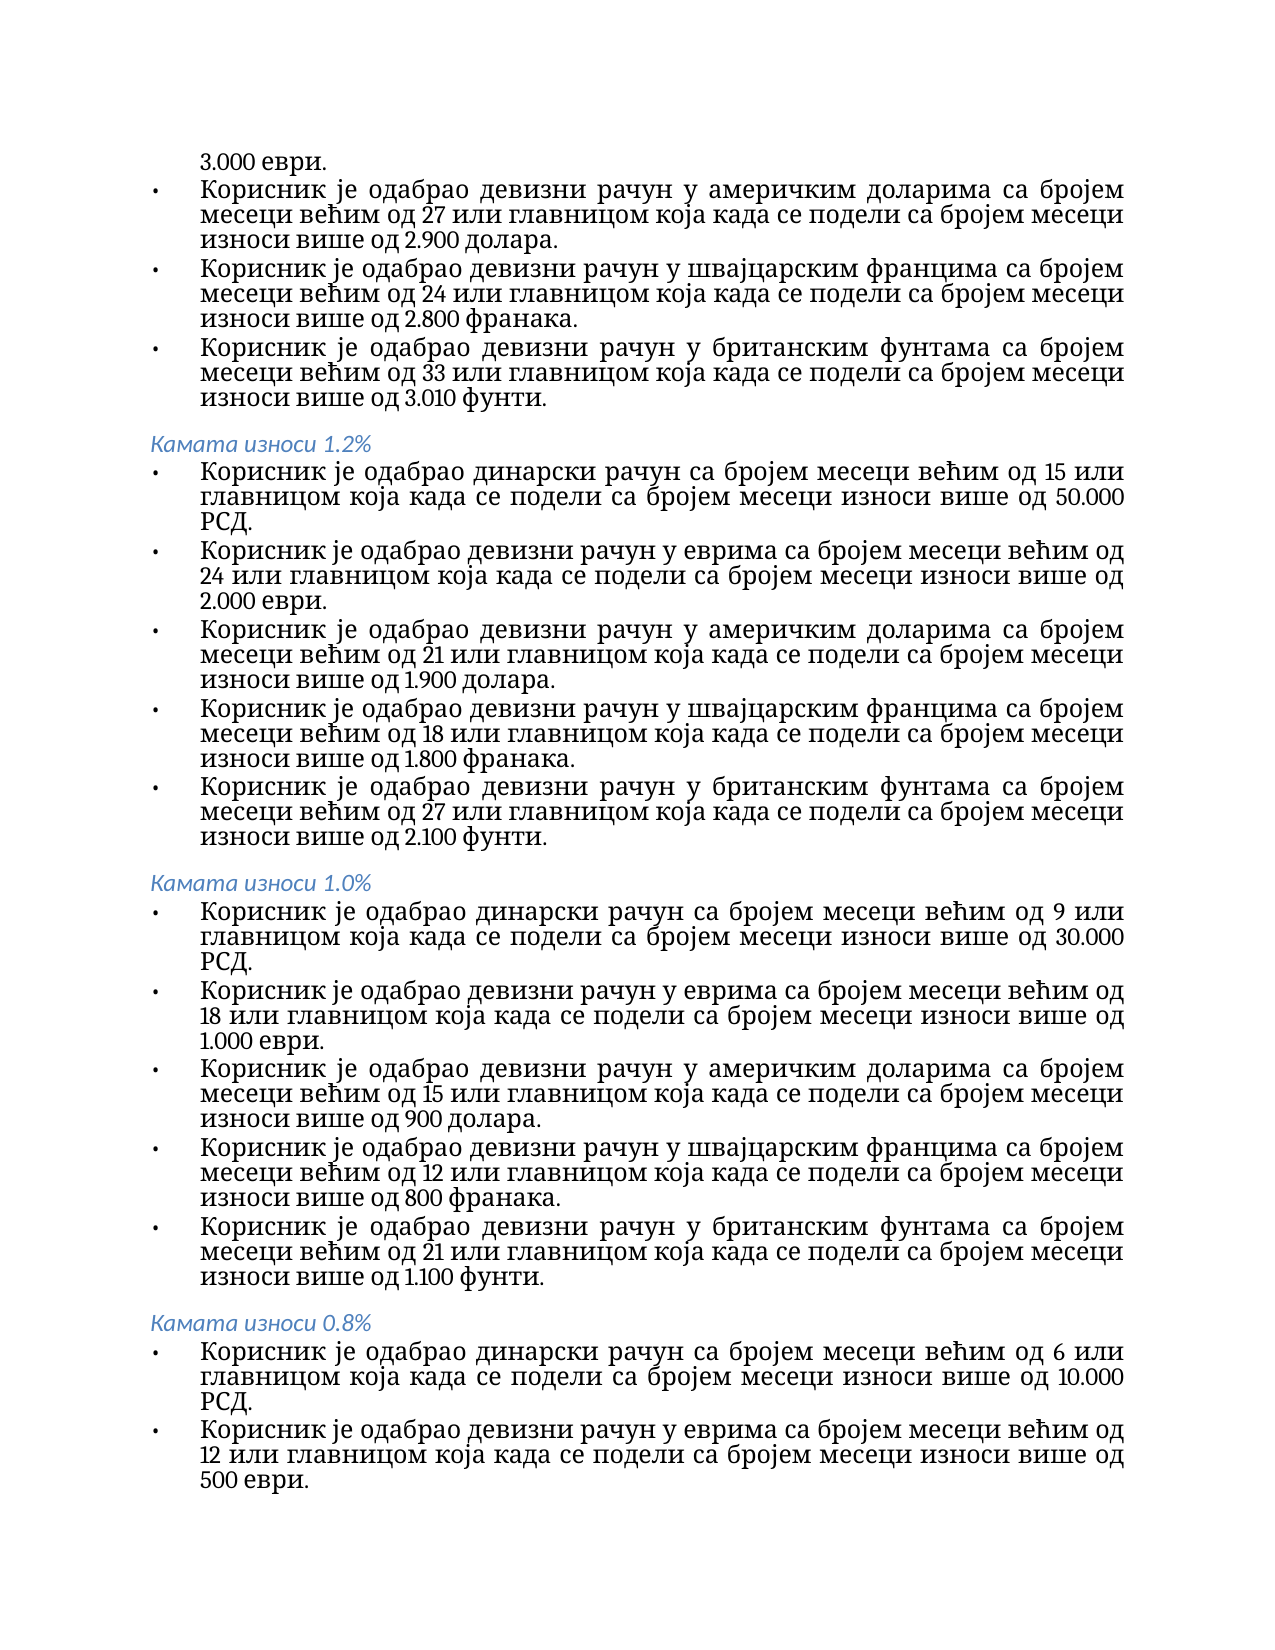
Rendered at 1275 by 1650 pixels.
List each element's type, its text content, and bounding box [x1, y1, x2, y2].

list Корисник је одабрао динарски рачун са бројем месеци већим од 15 или главницом која када се подели са бројем месеци износи више од 50.000 РСД. [150, 461, 1125, 536]
list Корисник је одабрао девизни рачун у швајцарским францима са бројем месеци већим од 12 или главницом која када се подели са бројем месеци износи више од 800 франака. [150, 1137, 1125, 1212]
list Корисник је одабрао динарски рачун са бројем месеци већим од 9 или главницом која када се подели са бројем месеци износи више од 30.000 РСД. [150, 900, 1125, 975]
list Корисник је одабрао девизни рачун у еврима са бројем месеци већим од 24 или главницом која када се подели са бројем месеци износи више од 2.000 еври. [150, 539, 1125, 614]
text Камата износи 0.8% [150, 1311, 1125, 1336]
list Корисник је одабрао девизни рачун у америчким доларима са бројем месеци већим од 21 или главницом која када се подели са бројем месеци износи више од 1.900 долара. [150, 618, 1125, 693]
list Корисник је одабрао девизни рачун у америчким доларима са бројем месеци већим од 15 или главницом која када се подели са бројем месеци износи више од 900 долара. [150, 1058, 1125, 1133]
list Корисник је одабрао девизни рачун у британским фунтама са бројем месеци већим од 27 или главницом која када се подели са бројем месеци износи више од 2.100 фунти. [150, 776, 1125, 851]
list Корисник је одабрао девизни рачун у еврима са бројем месеци већим од 12 или главницом која када се подели са бројем месеци износи више од 500 еври. [150, 1419, 1125, 1494]
list Корисник је одабрао девизни рачун у швајцарским францима са бројем месеци већим од 18 или главницом која када се подели са бројем месеци износи више од 1.800 франака. [150, 697, 1125, 772]
text Камата износи 1.2% [150, 432, 1125, 457]
list Корисник је одабрао девизни рачун у британским фунтама са бројем месеци већим од 33 или главницом која када се подели са бројем месеци износи више од 3.010 фунти. [150, 336, 1125, 411]
list Корисник је одабрао девизни рачун у британским фунтама са бројем месеци већим од 21 или главницом која када се подели са бројем месеци износи више од 1.100 фунти. [150, 1215, 1125, 1290]
list Корисник је одабрао девизни рачун у еврима са бројем месеци већим од 18 или главницом која када се подели са бројем месеци износи више од 1.000 еври. [150, 979, 1125, 1054]
list Корисник је одабрао девизни рачун у еврима са бројем месеци већим од 30 или главницом која када се подели са бројем месеци износи више од 3.000 еври. [150, 150, 1125, 175]
text Камата износи 1.0% [150, 872, 1125, 897]
list Корисник је одабрао динарски рачун са бројем месеци већим од 6 или главницом која када се подели са бројем месеци износи више од 10.000 РСД. [150, 1340, 1125, 1415]
